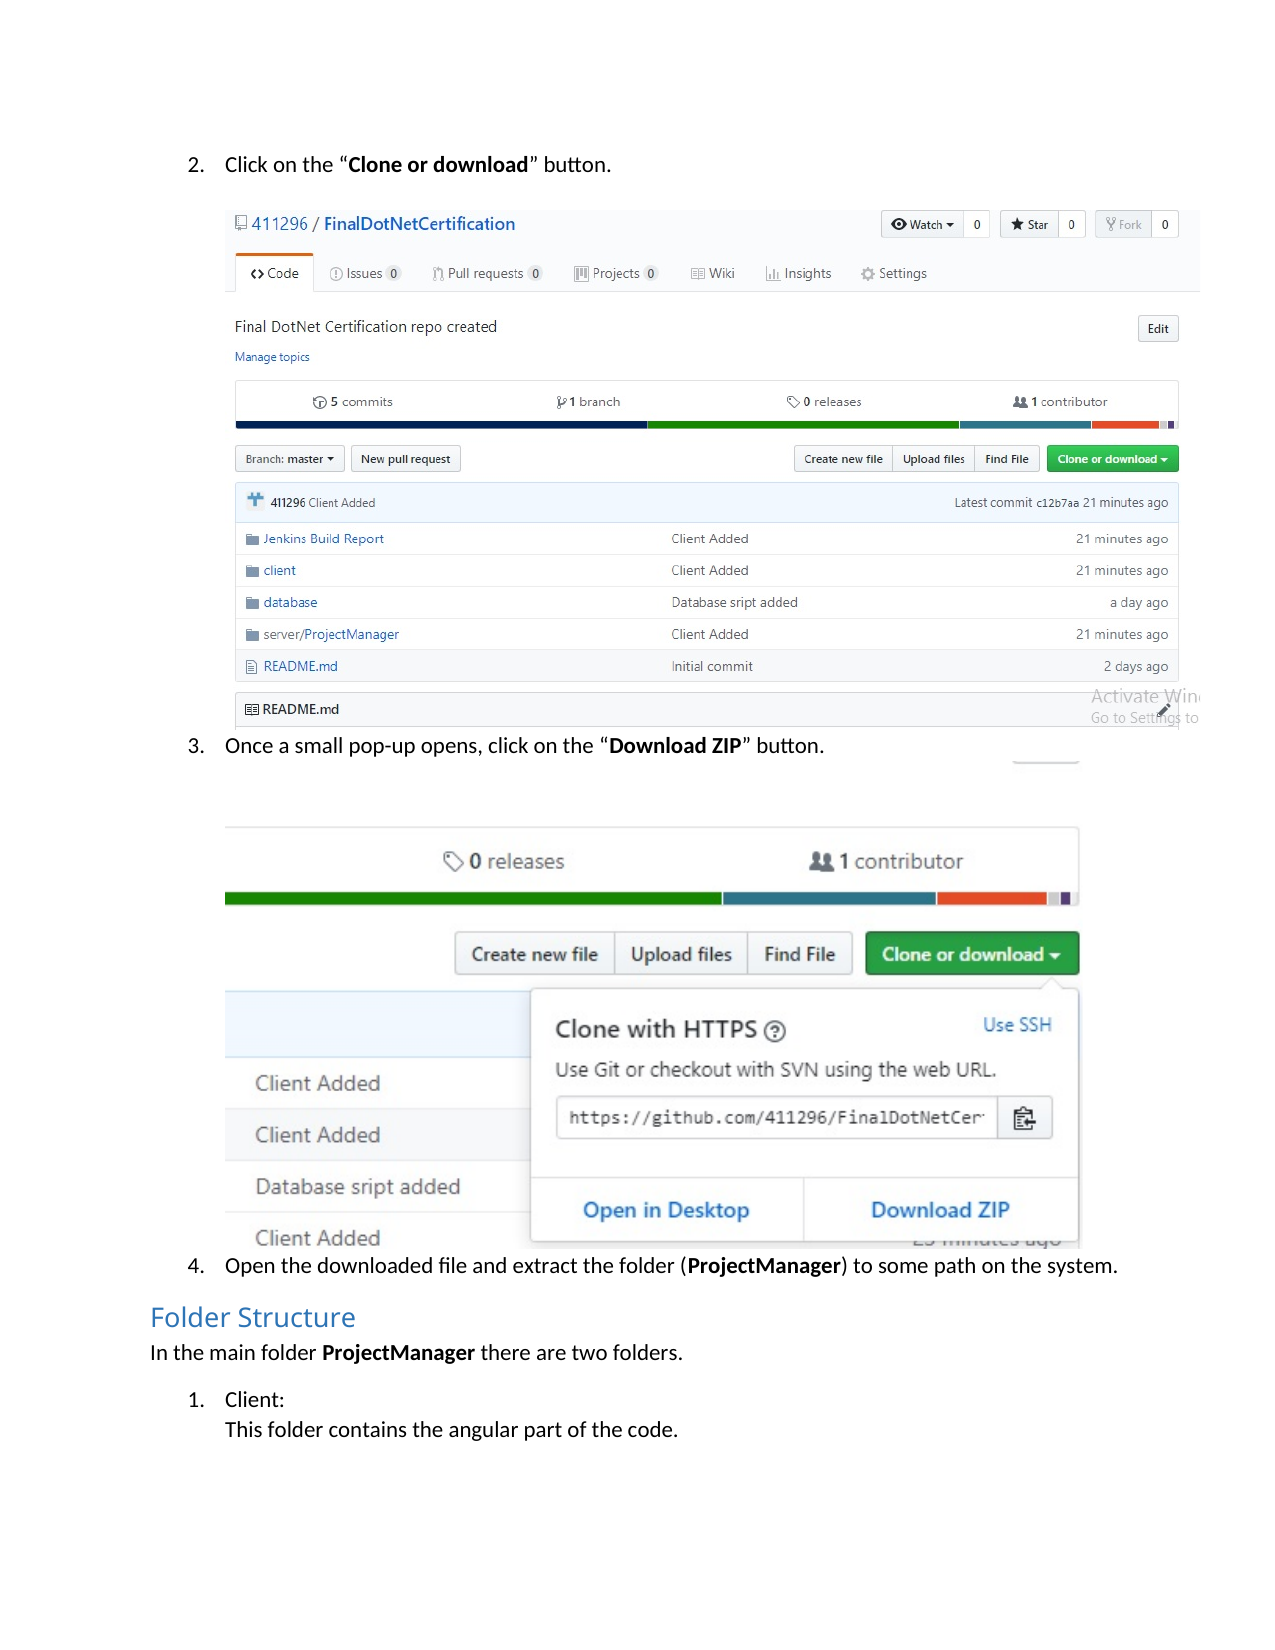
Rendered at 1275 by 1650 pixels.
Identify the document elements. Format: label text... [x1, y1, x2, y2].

picture [225, 210, 1200, 730]
list Client: This folder contains the angular part of the code. [187, 1385, 1125, 1443]
picture [225, 761, 1083, 1249]
text In the main folder ProjectManager there are two folders. [150, 1338, 1125, 1366]
subtitle Folder Structure [150, 1298, 1125, 1335]
list Open the downloaded file and extract the folder (ProjectManager) to some path on the system. [187, 1251, 1125, 1279]
